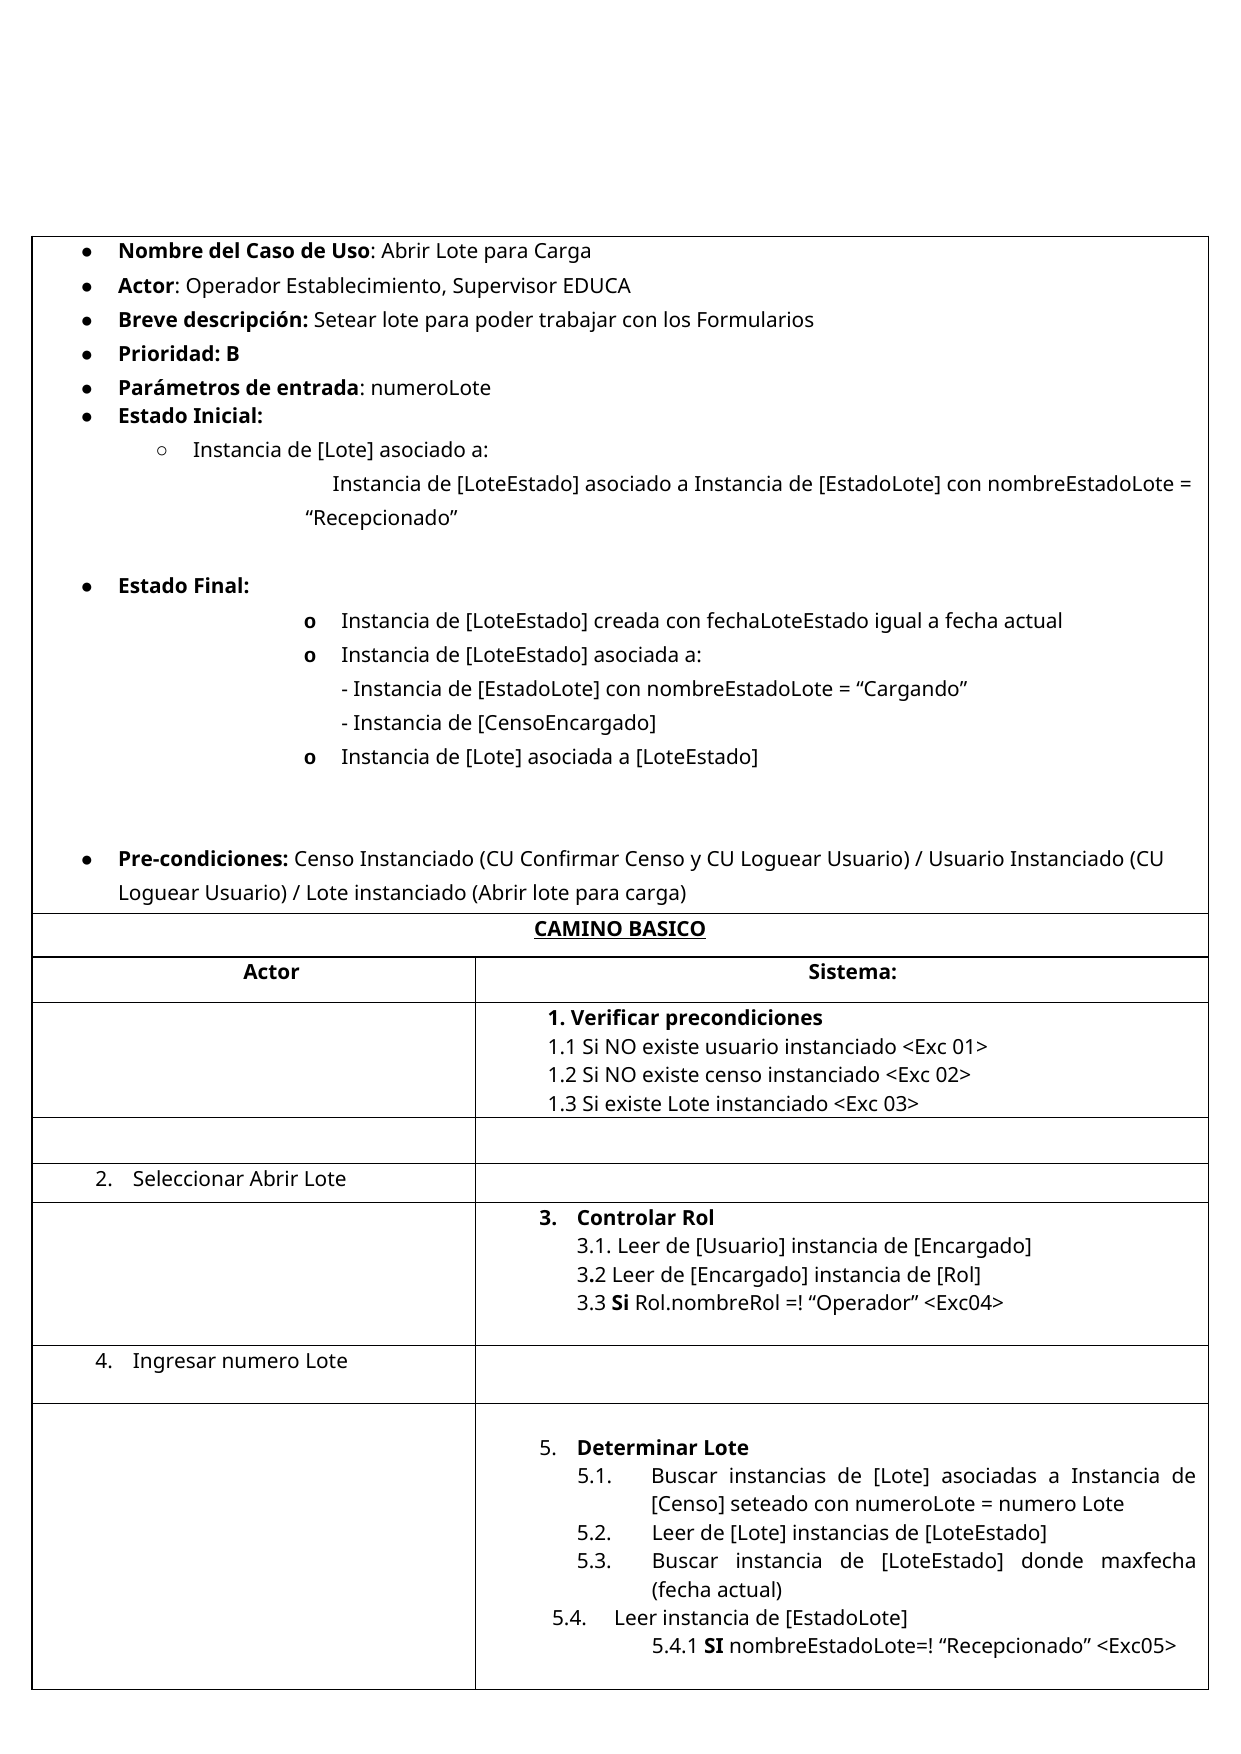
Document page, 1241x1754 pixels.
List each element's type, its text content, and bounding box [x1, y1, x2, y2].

table_cell Sistema: [476, 958, 1208, 1002]
table_cell CAMINO BASICO [33, 914, 1208, 956]
table_cell [33, 1118, 475, 1163]
table_cell [476, 1164, 1208, 1202]
table_cell [476, 1346, 1208, 1403]
table_cell [33, 1404, 475, 1689]
table_cell 1. Verificar precondiciones 1.1 Si NO existe usuario instanciado <Exc 01> 1.2 Si NO existe censo instanciado <Exc 02> 1.3 Si existe Lote instanciado <Exc 03> [476, 1003, 1208, 1117]
table_cell Ingresar numero Lote [33, 1346, 475, 1403]
table_cell Actor [33, 958, 475, 1002]
table_cell Seleccionar Abrir Lote [33, 1164, 475, 1202]
table_cell [476, 1118, 1208, 1163]
table_cell Determinar Lote Buscar instancias de [Lote] asociadas a Instancia de [Censo] seteado con numeroLote = numero Lote Leer de [Lote] instancias de [LoteEstado] Buscar instancia de [LoteEstado] donde maxfecha (fecha actual) 5.4. Leer instancia de [EstadoLote] 5.4.1 SI nombreEstadoLote=! “Recepcionado” <Exc05> [476, 1404, 1208, 1689]
table_cell [33, 1203, 475, 1345]
table_cell Controlar Rol 3.1. Leer de [Usuario] instancia de [Encargado] 3.2 Leer de [Encargado] instancia de [Rol] 3.3 Si Rol.nombreRol =! “Operador” <Exc04> [476, 1203, 1208, 1345]
table_cell [33, 1003, 475, 1117]
table_header Nombre del Caso de Uso: Abrir Lote para Carga Actor: Operador Establecimiento, Supervisor EDUCA Breve descripción: Setear lote para poder trabajar con los Formularios Prioridad: B Parámetros de entrada: numeroLote Estado Inicial: Instancia de [Lote] asociado a: Instancia de [LoteEstado] asociado a Instancia de [EstadoLote] con nombreEstadoLote = “Recepcionado” Estado Final: Instancia de [LoteEstado] creada con fechaLoteEstado igual a fecha actual Instancia de [LoteEstado] asociada a: - Instancia de [EstadoLote] con nombreEstadoLote = “Cargando” - Instancia de [CensoEncargado] Instancia de [Lote] asociada a [LoteEstado] Pre-condiciones: Censo Instanciado (CU Confirmar Censo y CU Loguear Usuario) / Usuario Instanciado (CU Loguear Usuario) / Lote instanciado (Abrir lote para carga) [33, 237, 1208, 913]
